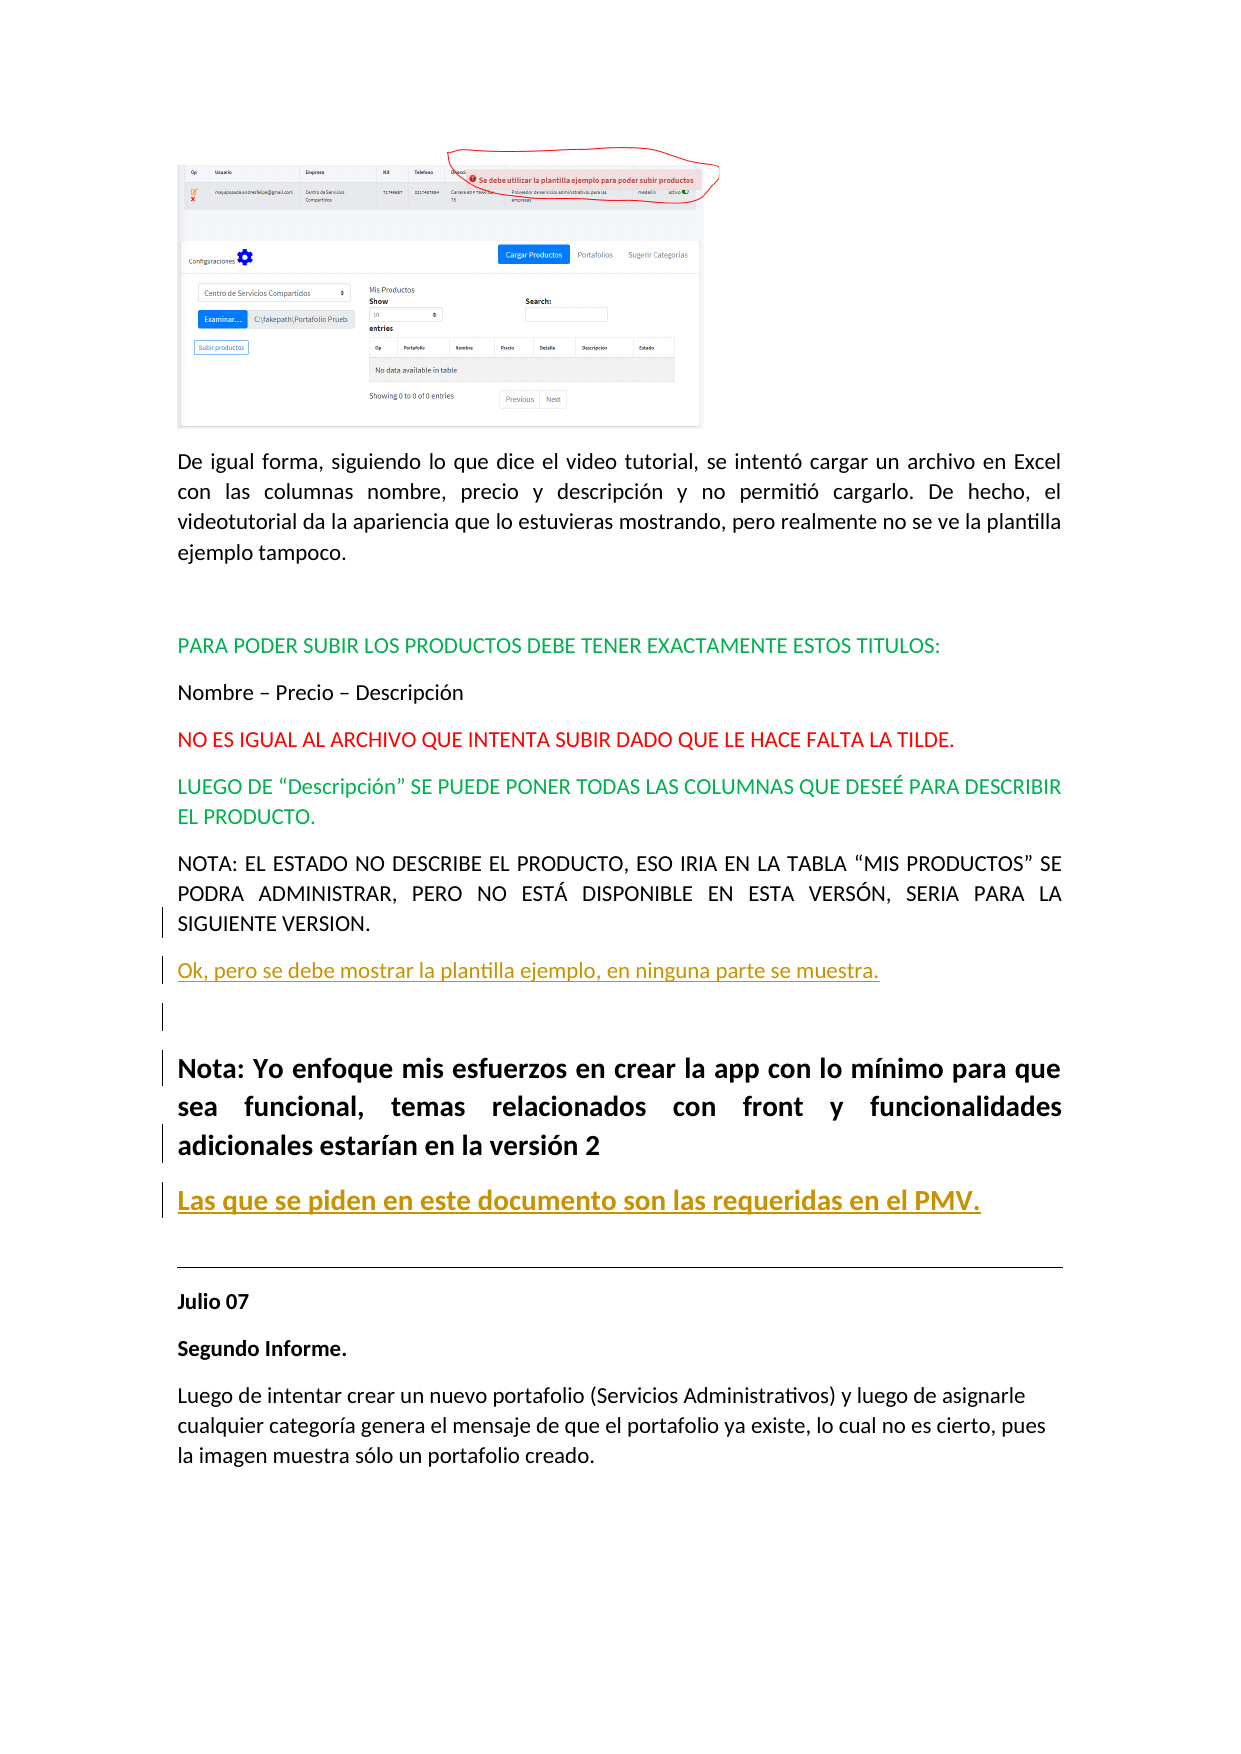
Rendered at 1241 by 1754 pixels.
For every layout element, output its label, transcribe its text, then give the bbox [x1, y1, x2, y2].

text Luego de intentar crear un nuevo portafolio (Servicios Administrativos) y luego de asignarle cualquier categoría genera el mensaje de que el portafolio ya existe, lo cual no es cierto, pues la imagen muestra sólo un portafolio creado. [177, 1381, 1063, 1469]
text NO ES IGUAL AL ARCHIVO QUE INTENTA SUBIR DADO QUE LE HACE FALTA LA TILDE. [177, 725, 1063, 753]
text De igual forma, siguiendo lo que dice el video tutorial, se intentó cargar un archivo en Excel con las columnas nombre, precio y descripción y no permitió cargarlo. De hecho, el videotutorial da la apariencia que lo estuvieras mostrando, pero realmente no se ve la plantilla ejemplo tampoco. [177, 447, 1063, 566]
text NOTA: EL ESTADO NO DESCRIBE EL PRODUCTO, ESO IRIA EN LA TABLA “MIS PRODUCTOS” SE PODRA ADMINISTRAR, PERO NO ESTÁ DISPONIBLE EN ESTA VERSÓN, SERIA PARA LA SIGUIENTE VERSION. [177, 849, 1063, 937]
picture [177, 147, 720, 429]
text Julio 07 [177, 1287, 1063, 1315]
text PARA PODER SUBIR LOS PRODUCTOS DEBE TENER EXACTAMENTE ESTOS TITULOS: [177, 631, 1063, 659]
text Nota: Yo enfoque mis esfuerzos en crear la app con lo mínimo para que sea funcional, temas relacionados con front y funcionalidades adicionales estarían en la versión 2 [177, 1050, 1063, 1163]
text Segundo Informe. [177, 1334, 1063, 1362]
text Nombre – Precio – Descripción [177, 678, 1063, 706]
text LUEGO DE “Descripción” SE PUEDE PONER TODAS LAS COLUMNAS QUE DESEÉ PARA DESCRIBIR EL PRODUCTO. [177, 772, 1063, 830]
